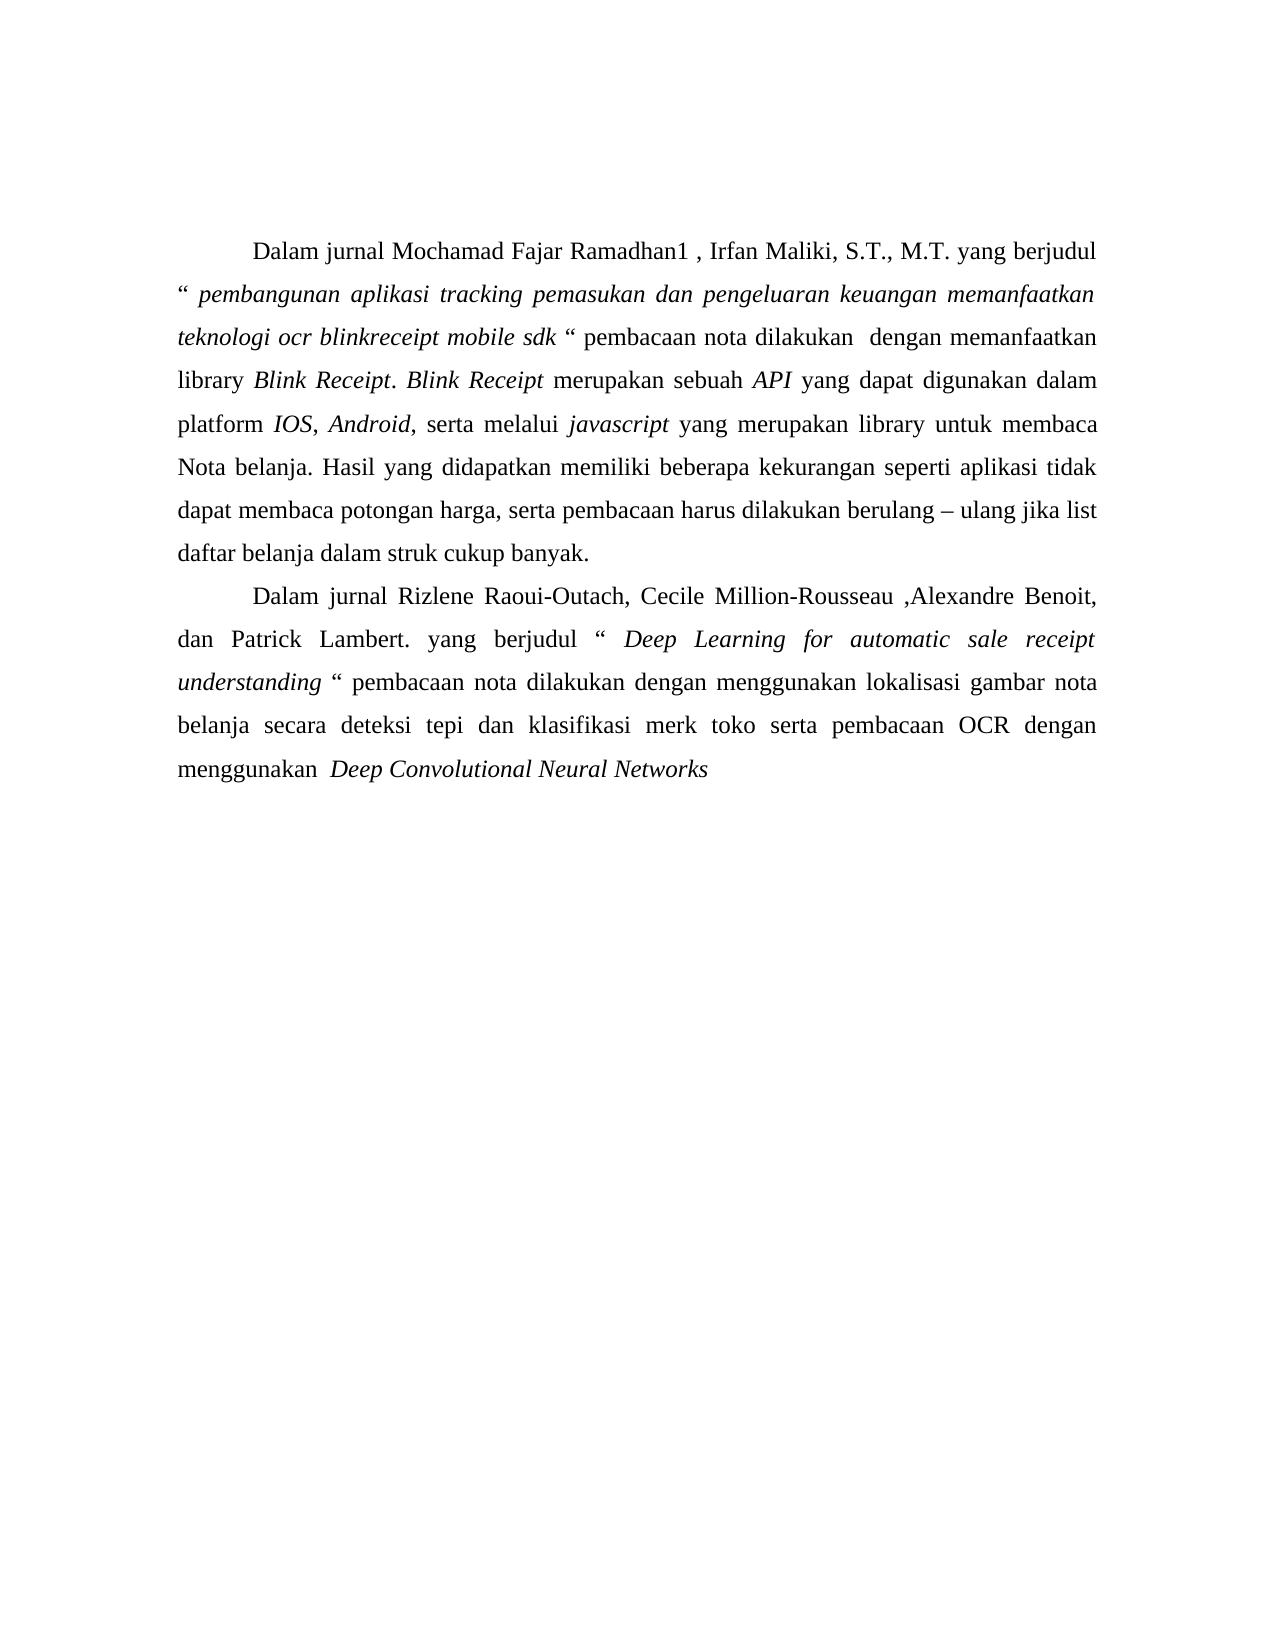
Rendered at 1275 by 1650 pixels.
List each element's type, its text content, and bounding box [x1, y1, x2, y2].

text Dalam jurnal Mochamad Fajar Ramadhan1 , Irfan Maliki, S.T., M.T. yang berjudul “ pembangunan aplikasi tracking pemasukan dan pengeluaran keuangan memanfaatkan teknologi ocr blinkreceipt mobile sdk “ pembacaan nota dilakukan dengan memanfaatkan library Blink Receipt. Blink Receipt merupakan sebuah API yang dapat digunakan dalam platform IOS, Android, serta melalui javascript yang merupakan library untuk membaca Nota belanja. Hasil yang didapatkan memiliki beberapa kekurangan seperti aplikasi tidak dapat membaca potongan harga, serta pembacaan harus dilakukan berulang – ulang jika list daftar belanja dalam struk cukup banyak. [177, 236, 1098, 567]
text Dalam jurnal Rizlene Raoui-Outach, Cecile Million-Rousseau ,Alexandre Benoit, dan Patrick Lambert. yang berjudul “ Deep Learning for automatic sale receipt understanding “ pembacaan nota dilakukan dengan menggunakan lokalisasi gambar nota belanja secara deteksi tepi dan klasifikasi merk toko serta pembacaan OCR dengan menggunakan Deep Convolutional Neural Networks [177, 581, 1098, 782]
